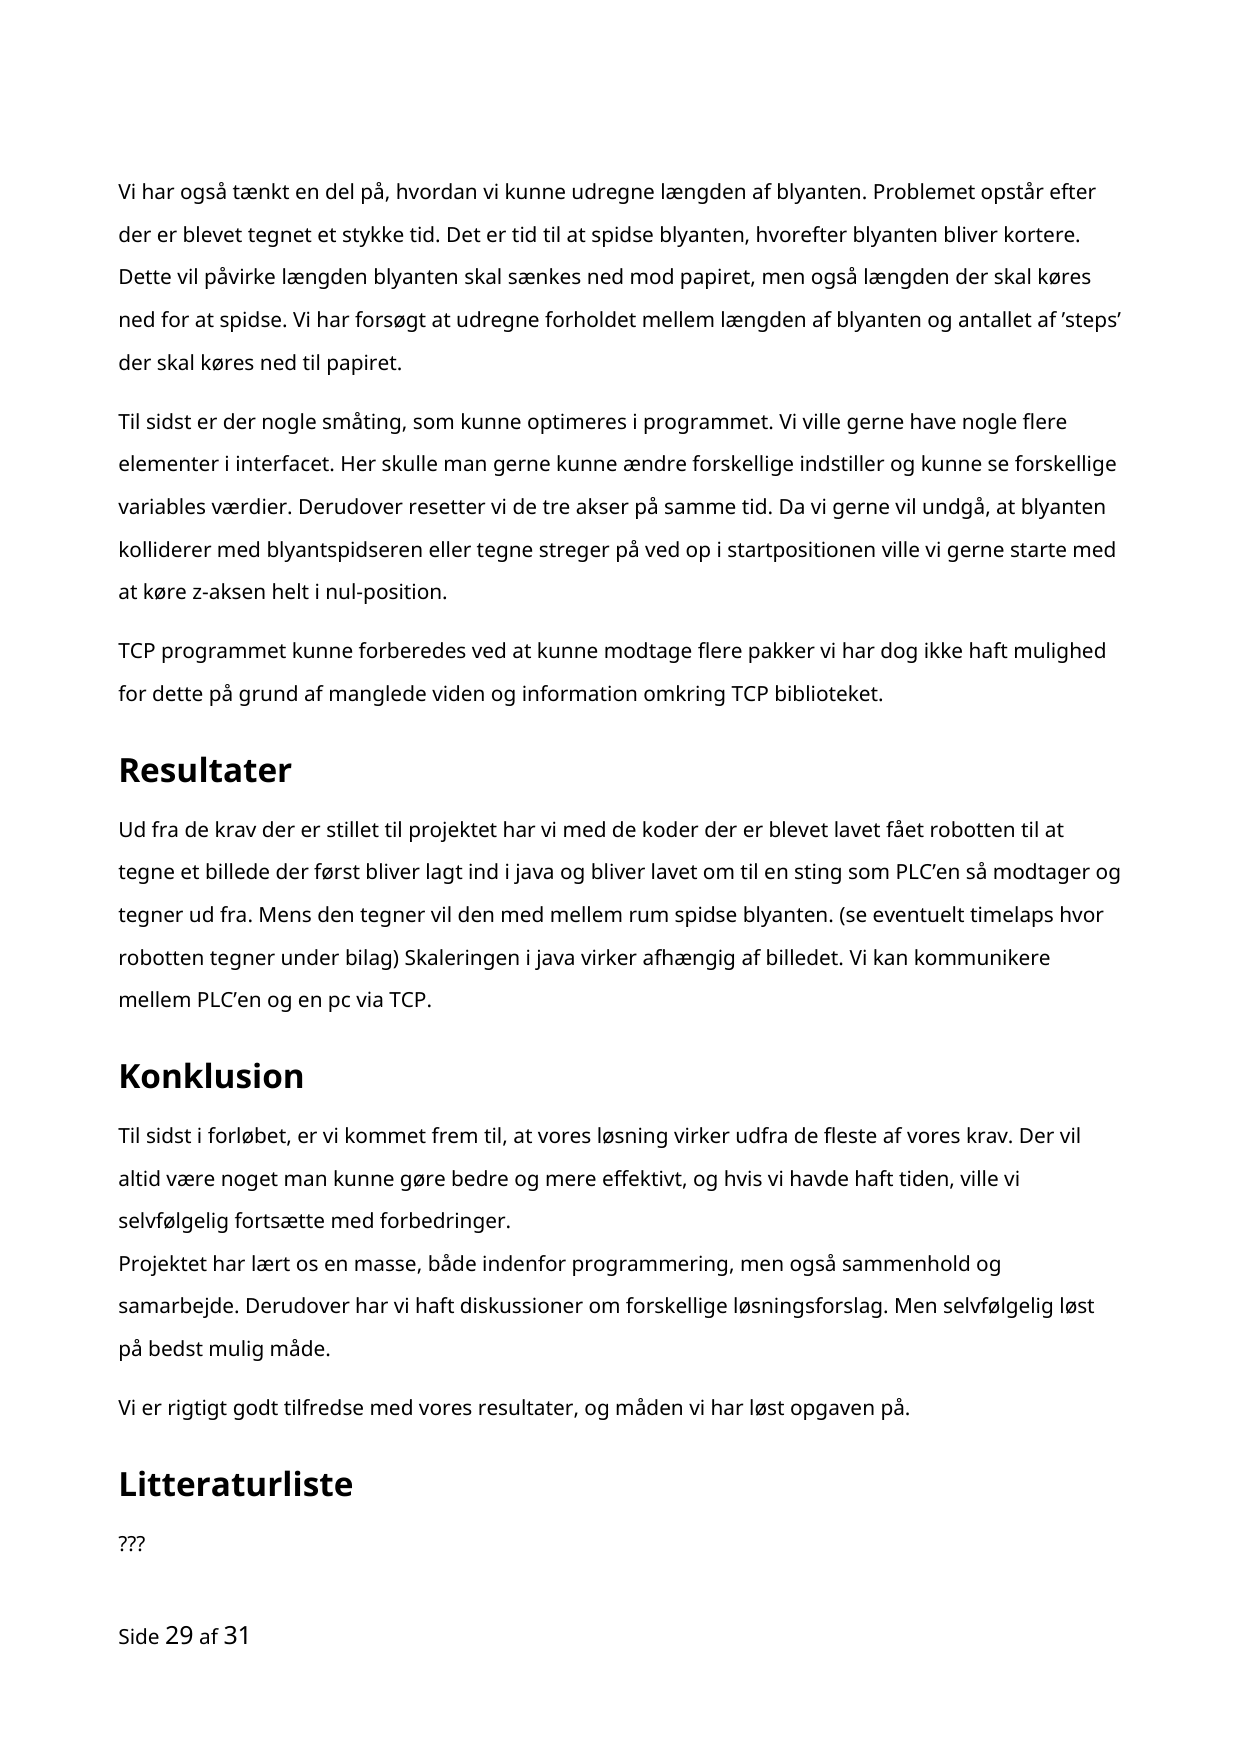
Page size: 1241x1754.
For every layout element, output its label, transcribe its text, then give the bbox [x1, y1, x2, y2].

text ??? [118, 1529, 1122, 1557]
text TCP programmet kunne forberedes ved at kunne modtage flere pakker vi har dog ikke haft mulighed for dette på grund af manglede viden og information omkring TCP biblioteket. [118, 637, 1122, 708]
subtitle Litteraturliste [118, 1461, 1122, 1506]
text Til sidst er der nogle småting, som kunne optimeres i programmet. Vi ville gerne have nogle flere elementer i interfacet. Her skulle man gerne kunne ændre forskellige indstiller og kunne se forskellige variables værdier. Derudover resetter vi de tre akser på samme tid. Da vi gerne vil undgå, at blyanten kolliderer med blyantspidseren eller tegne streger på ved op i startpositionen ville vi gerne starte med at køre z-aksen helt i nul-position. [118, 407, 1122, 606]
subtitle Konklusion [118, 1053, 1122, 1098]
text Til sidst i forløbet, er vi kommet frem til, at vores løsning virker udfra de fleste af vores krav. Der vil altid være noget man kunne gøre bedre og mere effektivt, og hvis vi havde haft tiden, ville vi selvfølgelig fortsætte med forbedringer. Projektet har lært os en masse, både indenfor programmering, men også sammenhold og samarbejde. Derudover har vi haft diskussioner om forskellige løsningsforslag. Men selvfølgelig løst på bedst mulig måde. [118, 1121, 1122, 1362]
subtitle Resultater [118, 747, 1122, 792]
text Vi er rigtigt godt tilfredse med vores resultater, og måden vi har løst opgaven på. [118, 1393, 1122, 1422]
text Vi har også tænkt en del på, hvordan vi kunne udregne længden af blyanten. Problemet opstår efter der er blevet tegnet et stykke tid. Det er tid til at spidse blyanten, hvorefter blyanten bliver kortere. Dette vil påvirke længden blyanten skal sænkes ned mod papiret, men også længden der skal køres ned for at spidse. Vi har forsøgt at udregne forholdet mellem længden af blyanten og antallet af ’steps’ der skal køres ned til papiret. [118, 177, 1122, 376]
text Ud fra de krav der er stillet til projektet har vi med de koder der er blevet lavet fået robotten til at tegne et billede der først bliver lagt ind i java og bliver lavet om til en sting som PLC’en så modtager og tegner ud fra. Mens den tegner vil den med mellem rum spidse blyanten. (se eventuelt timelaps hvor robotten tegner under bilag) Skaleringen i java virker afhængig af billedet. Vi kan kommunikere mellem PLC’en og en pc via TCP. [118, 815, 1122, 1014]
